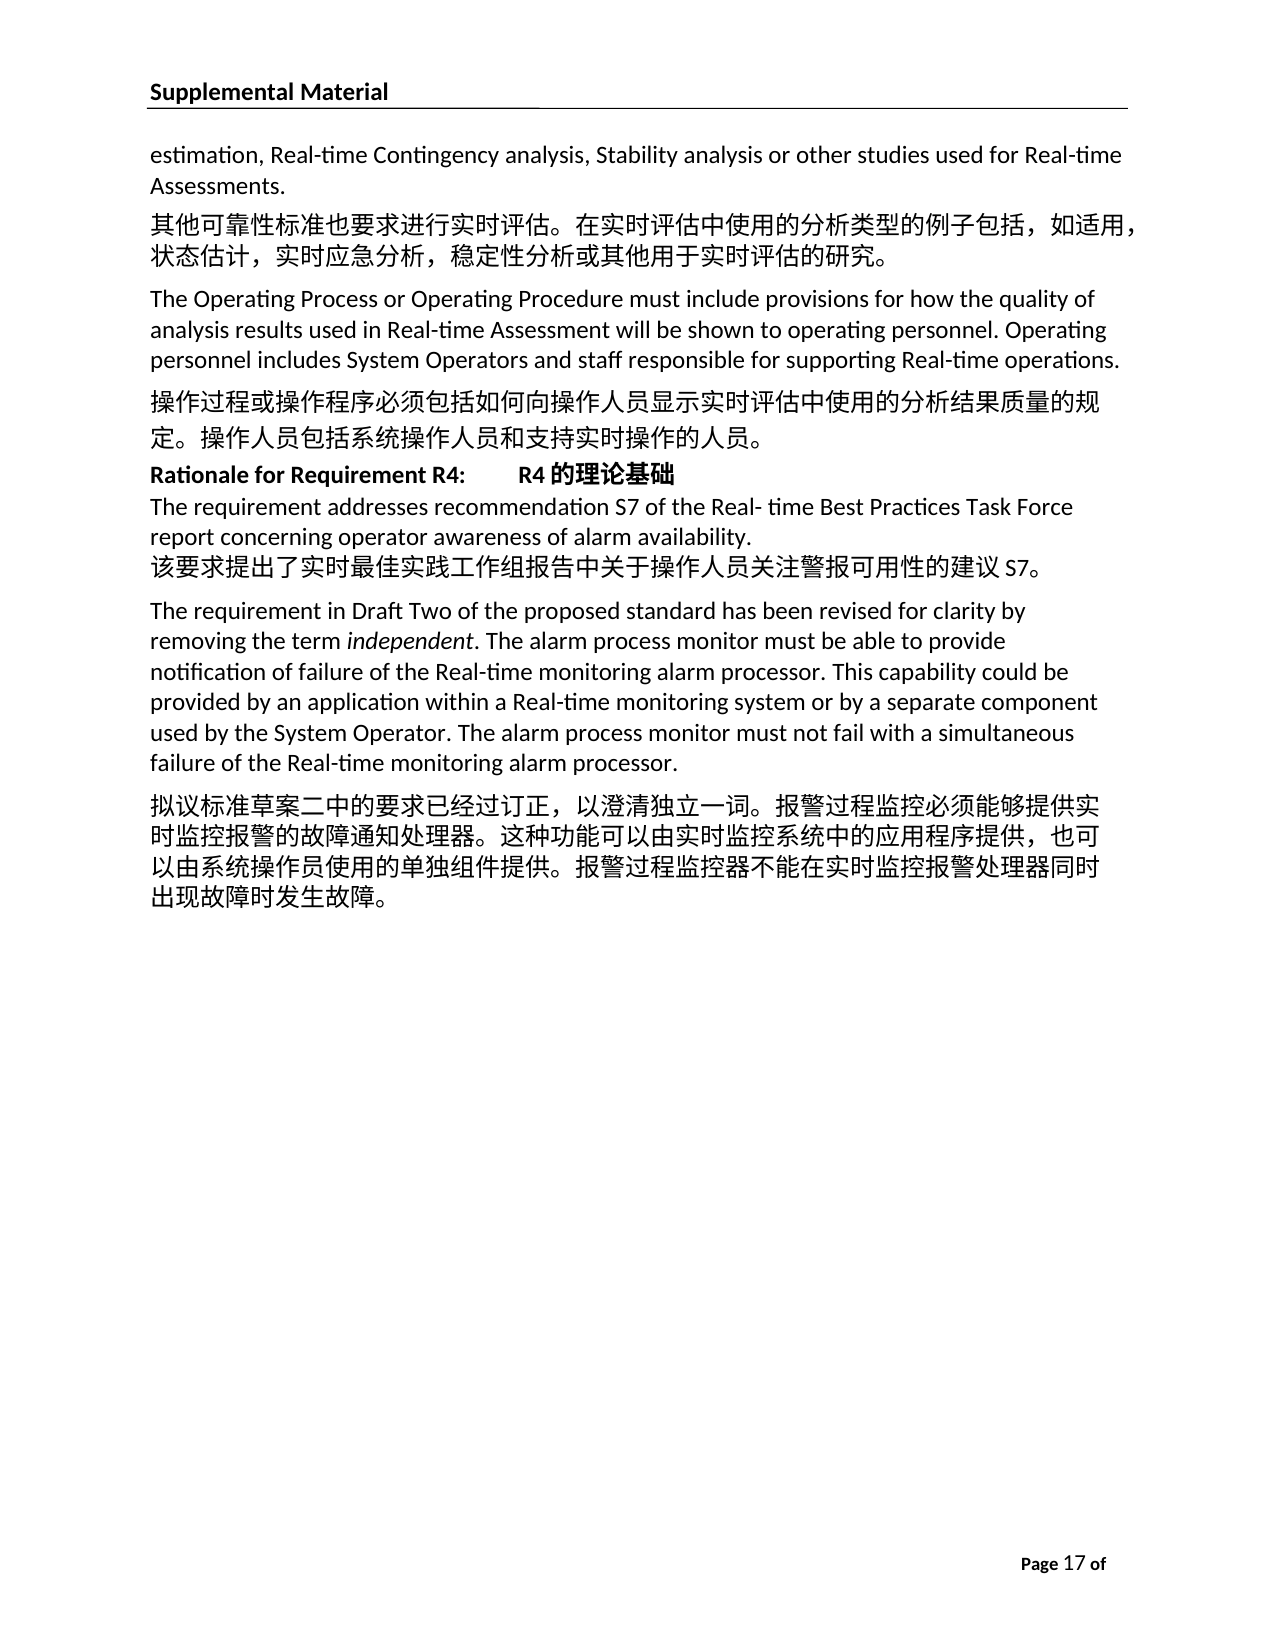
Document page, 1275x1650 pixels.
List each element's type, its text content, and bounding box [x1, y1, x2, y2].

text The Operating Process or Operating Procedure must include provisions for how the quality of analysis results used in Real-time Assessment will be shown to operating personnel. Operating personnel includes System Operators and staff responsible for supporting Real-time operations. [150, 284, 1124, 375]
text 拟议标准草案二中的要求已经过订正，以澄清独立一词。报警过程监控必须能够提供实时监控报警的故障通知处理器。这种功能可以由实时监控系统中的应用程序提供，也可以由系统操作员使用的单独组件提供。报警过程监控器不能在实时监控报警处理器同时出现故障时发生故障。 [150, 791, 1101, 913]
text 该要求提出了实时最佳实践工作组报告中关于操作人员关注警报可用性的建议S7。 [150, 552, 1087, 582]
text 其他可靠性标准也要求进行实时评估。在实时评估中使用的分析类型的例子包括，如适用，状态估计，实时应急分析，稳定性分析或其他用于实时评估的研究。 [150, 210, 1126, 271]
text Rationale for Requirement R4: R4的理论基础 [150, 454, 1087, 491]
text The requirement addresses recommendation S7 of the Real- time Best Practices Task Force report concerning operator awareness of alarm availability. [150, 491, 1087, 552]
text 操作过程或操作程序必须包括如何向操作人员显示实时评估中使用的分析结果质量的规定。操作人员包括系统操作人员和支持实时操作的人员。 [150, 388, 1124, 454]
text The requirement in Draft Two of the proposed standard has been revised for clarity by removing the term independent. The alarm process monitor must be able to provide notification of failure of the Real-time monitoring alarm processor. This capability could be provided by an application within a Real-time monitoring system or by a separate component used by the System Operator. The alarm process monitor must not fail with a simultaneous failure of the Real-time monitoring alarm processor. [150, 595, 1101, 778]
